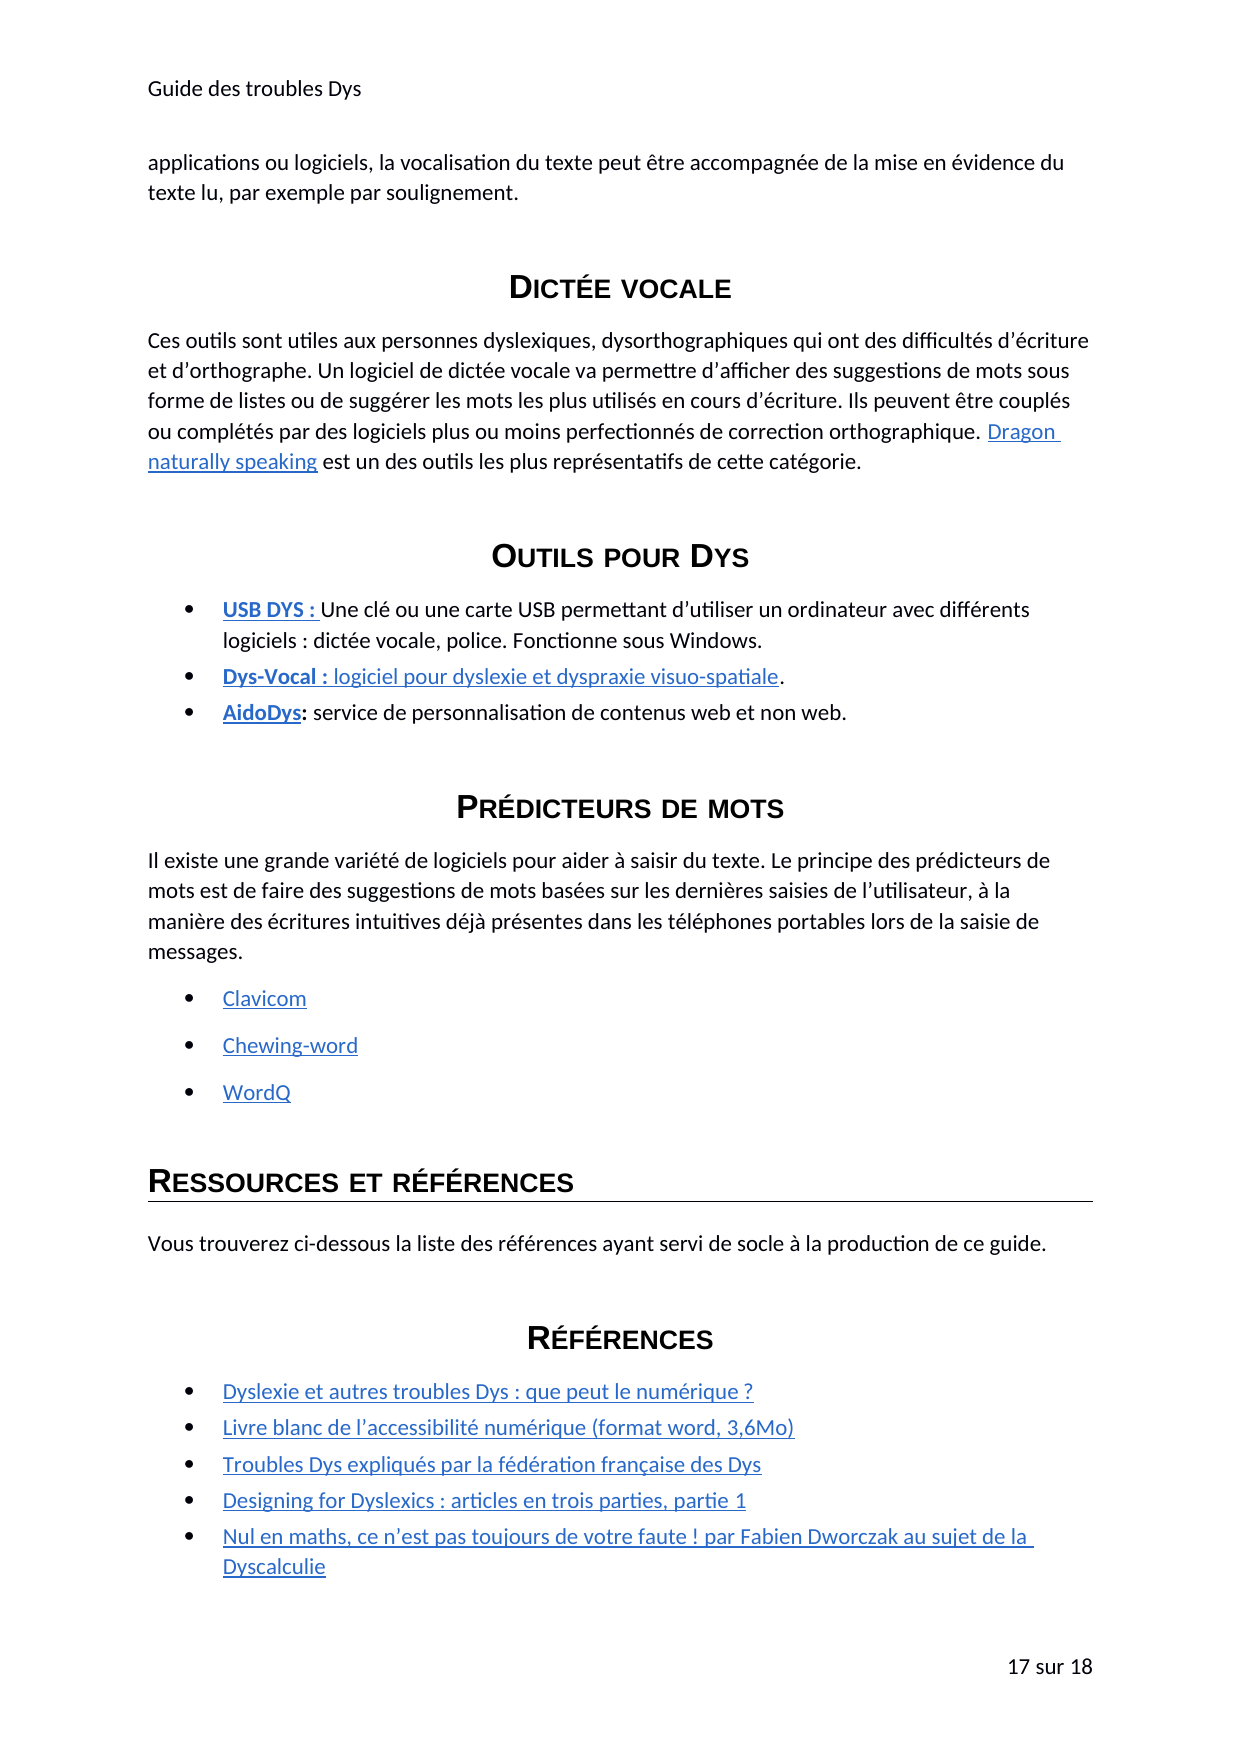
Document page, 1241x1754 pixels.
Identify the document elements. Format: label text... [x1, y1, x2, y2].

subtitle Références [148, 1318, 1093, 1357]
text Ces outils sont utiles aux personnes dyslexiques, dysorthographiques qui ont des difficultés d’écriture et d’orthographe. Un logiciel de dictée vocale va permettre d’afficher des suggestions de mots sous forme de listes ou de suggérer les mots les plus utilisés en cours d’écriture. Ils peuvent être couplés ou complétés par des logiciels plus ou moins perfectionnés de correction orthographique. Dragon naturally speaking est un des outils les plus représentatifs de cette catégorie. [148, 326, 1093, 475]
subtitle Outils pour Dys [148, 536, 1093, 575]
subtitle Ressources et références [148, 1161, 1093, 1201]
list AidoDys: service de personnalisation de contenus web et non web. [185, 698, 1093, 726]
subtitle Prédicteurs de mots [148, 787, 1093, 826]
list Troubles Dys expliqués par la fédération française des Dys [185, 1450, 1093, 1478]
list Dyslexie et autres troubles Dys : que peut le numérique ? [185, 1377, 1093, 1405]
text Vous trouverez ci-dessous la liste des références ayant servi de socle à la production de ce guide. [148, 1229, 1093, 1257]
list WordQ http://www.nuance.fr/dragon/index.htm [185, 1078, 1093, 1134]
list Chewing-word [185, 1031, 1093, 1059]
list Livre blanc de l’accessibilité numérique (format word, 3,6Mo) [185, 1413, 1093, 1442]
list Nul en maths, ce n’est pas toujours de votre faute ! par Fabien Dworczak au sujet de la Dyscalculie [185, 1522, 1093, 1580]
list Dys-Vocal : logiciel pour dyslexie et dyspraxie visuo-spatiale. [185, 662, 1093, 690]
subtitle Dictée vocale [148, 267, 1093, 306]
list Designing for Dyslexics : articles en trois parties, partie 1 [185, 1486, 1093, 1514]
list USB DYS : Une clé ou une carte USB permettant d’utiliser un ordinateur avec différents logiciels : dictée vocale, police. Fonctionne sous Windows. [185, 596, 1093, 654]
text Il existe une grande variété de logiciels pour aider à saisir du texte. Le principe des prédicteurs de mots est de faire des suggestions de mots basées sur les dernières saisies de l’utilisateur, à la manière des écritures intuitives déjà présentes dans les téléphones portables lors de la saisie de messages. [148, 846, 1093, 965]
list Clavicom [185, 984, 1093, 1012]
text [148, 148, 1093, 206]
